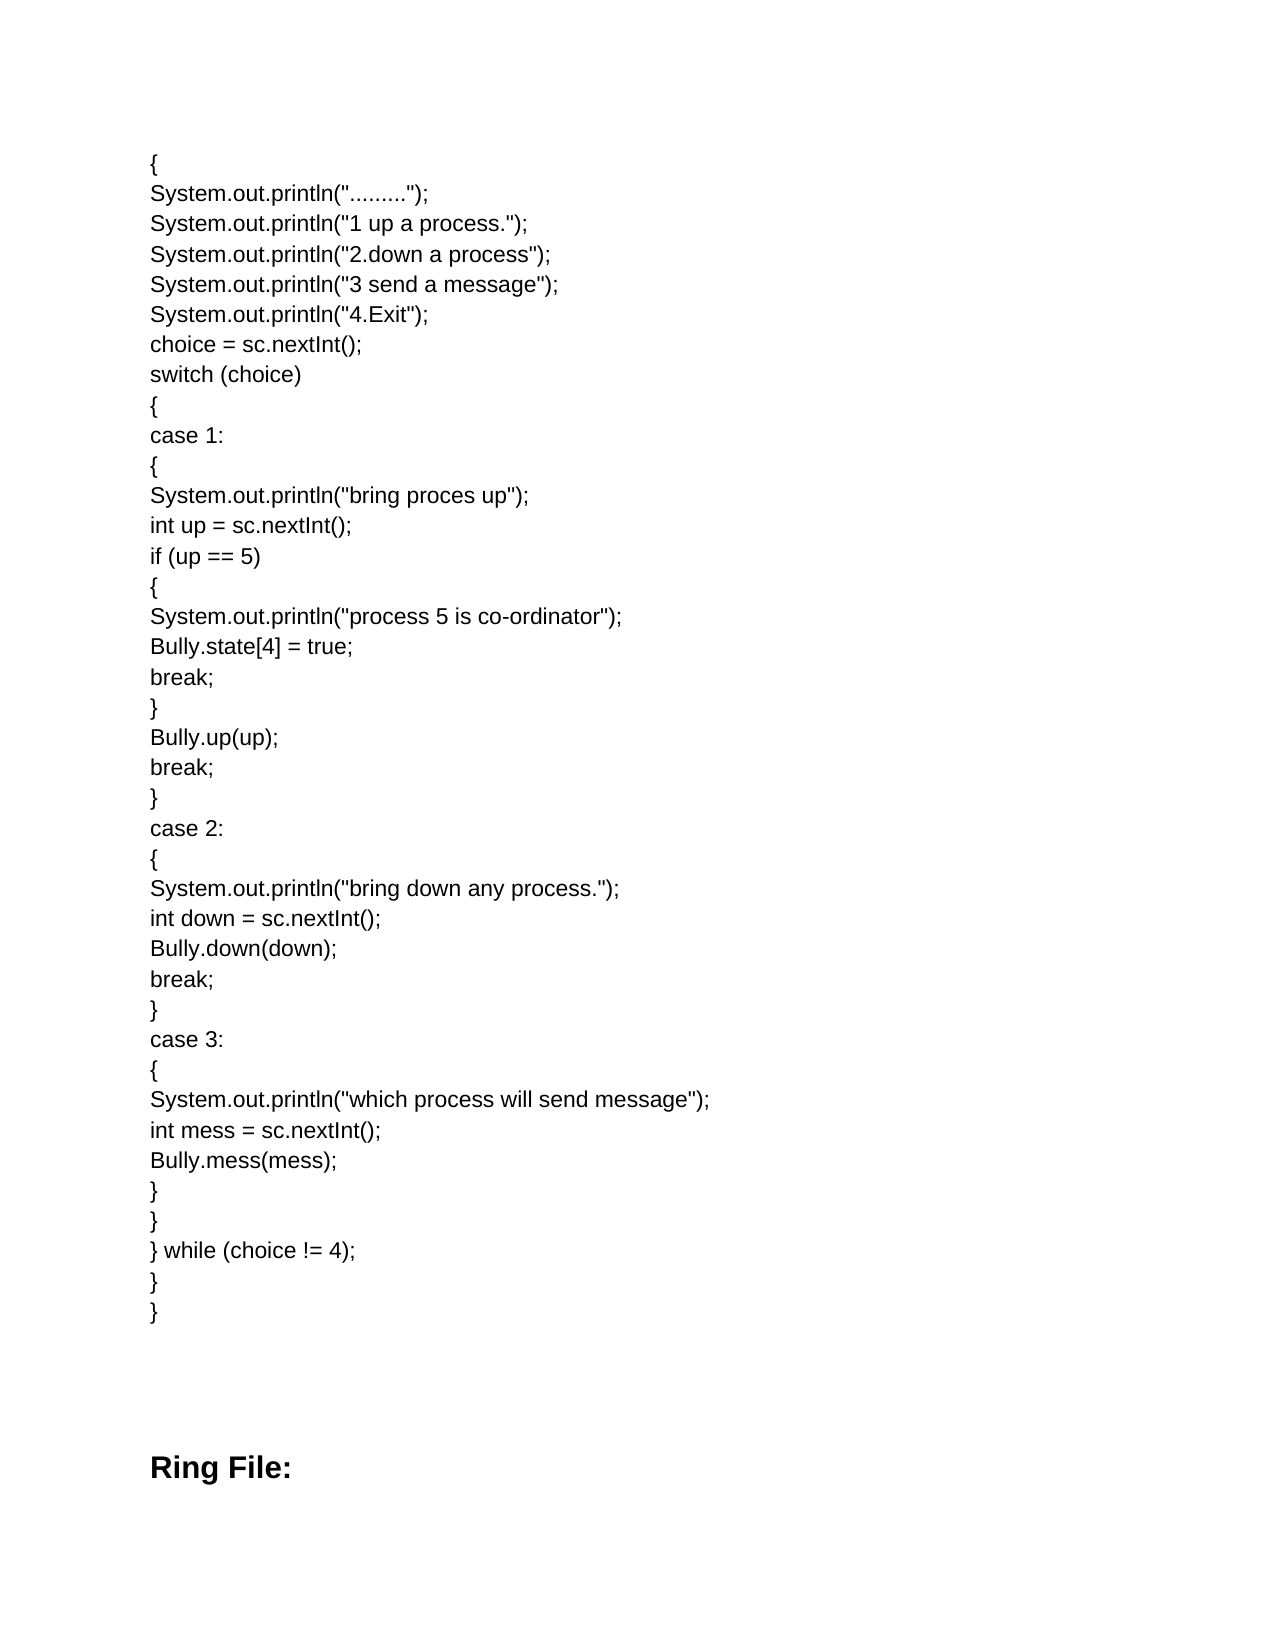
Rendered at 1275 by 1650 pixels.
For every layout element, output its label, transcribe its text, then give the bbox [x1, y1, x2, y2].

text break; [150, 754, 1125, 781]
text { [150, 150, 1125, 176]
text { [150, 452, 1125, 478]
text { [150, 392, 1125, 418]
text int up = sc.nextInt(); [150, 512, 1125, 539]
text { [150, 845, 1125, 871]
text } [150, 1207, 1125, 1234]
text switch (choice) [150, 361, 1125, 388]
text System.out.println("3 send a message"); [150, 271, 1125, 297]
text } [150, 694, 1125, 720]
text Bully.mess(mess); [150, 1147, 1125, 1173]
text System.out.println("bring proces up"); [150, 482, 1125, 509]
text System.out.println("........."); [150, 180, 1125, 207]
text } [150, 1268, 1125, 1294]
text Bully.up(up); [150, 724, 1125, 750]
text { [150, 573, 1125, 599]
text } [150, 996, 1125, 1022]
text case 3: [150, 1026, 1125, 1052]
text int down = sc.nextInt(); [150, 905, 1125, 932]
text case 1: [150, 422, 1125, 448]
text choice = sc.nextInt(); [150, 331, 1125, 358]
text System.out.println("4.Exit"); [150, 301, 1125, 327]
text break; [150, 966, 1125, 992]
text Bully.state[4] = true; [150, 633, 1125, 660]
text break; [150, 663, 1125, 690]
text Ring File: [150, 1449, 1125, 1485]
text System.out.println("1 up a process."); [150, 210, 1125, 237]
text { [150, 1056, 1125, 1083]
text } while (choice != 4); [150, 1237, 1125, 1264]
text Bully.down(down); [150, 935, 1125, 962]
text } [150, 784, 1125, 811]
text System.out.println("process 5 is co-ordinator"); [150, 603, 1125, 629]
text if (up == 5) [150, 543, 1125, 569]
text int mess = sc.nextInt(); [150, 1117, 1125, 1143]
text System.out.println("which process will send message"); [150, 1086, 1125, 1113]
text System.out.println("2.down a process"); [150, 241, 1125, 267]
text System.out.println("bring down any process."); [150, 875, 1125, 901]
text case 2: [150, 814, 1125, 841]
text } [150, 1298, 1125, 1324]
text } [150, 1177, 1125, 1203]
